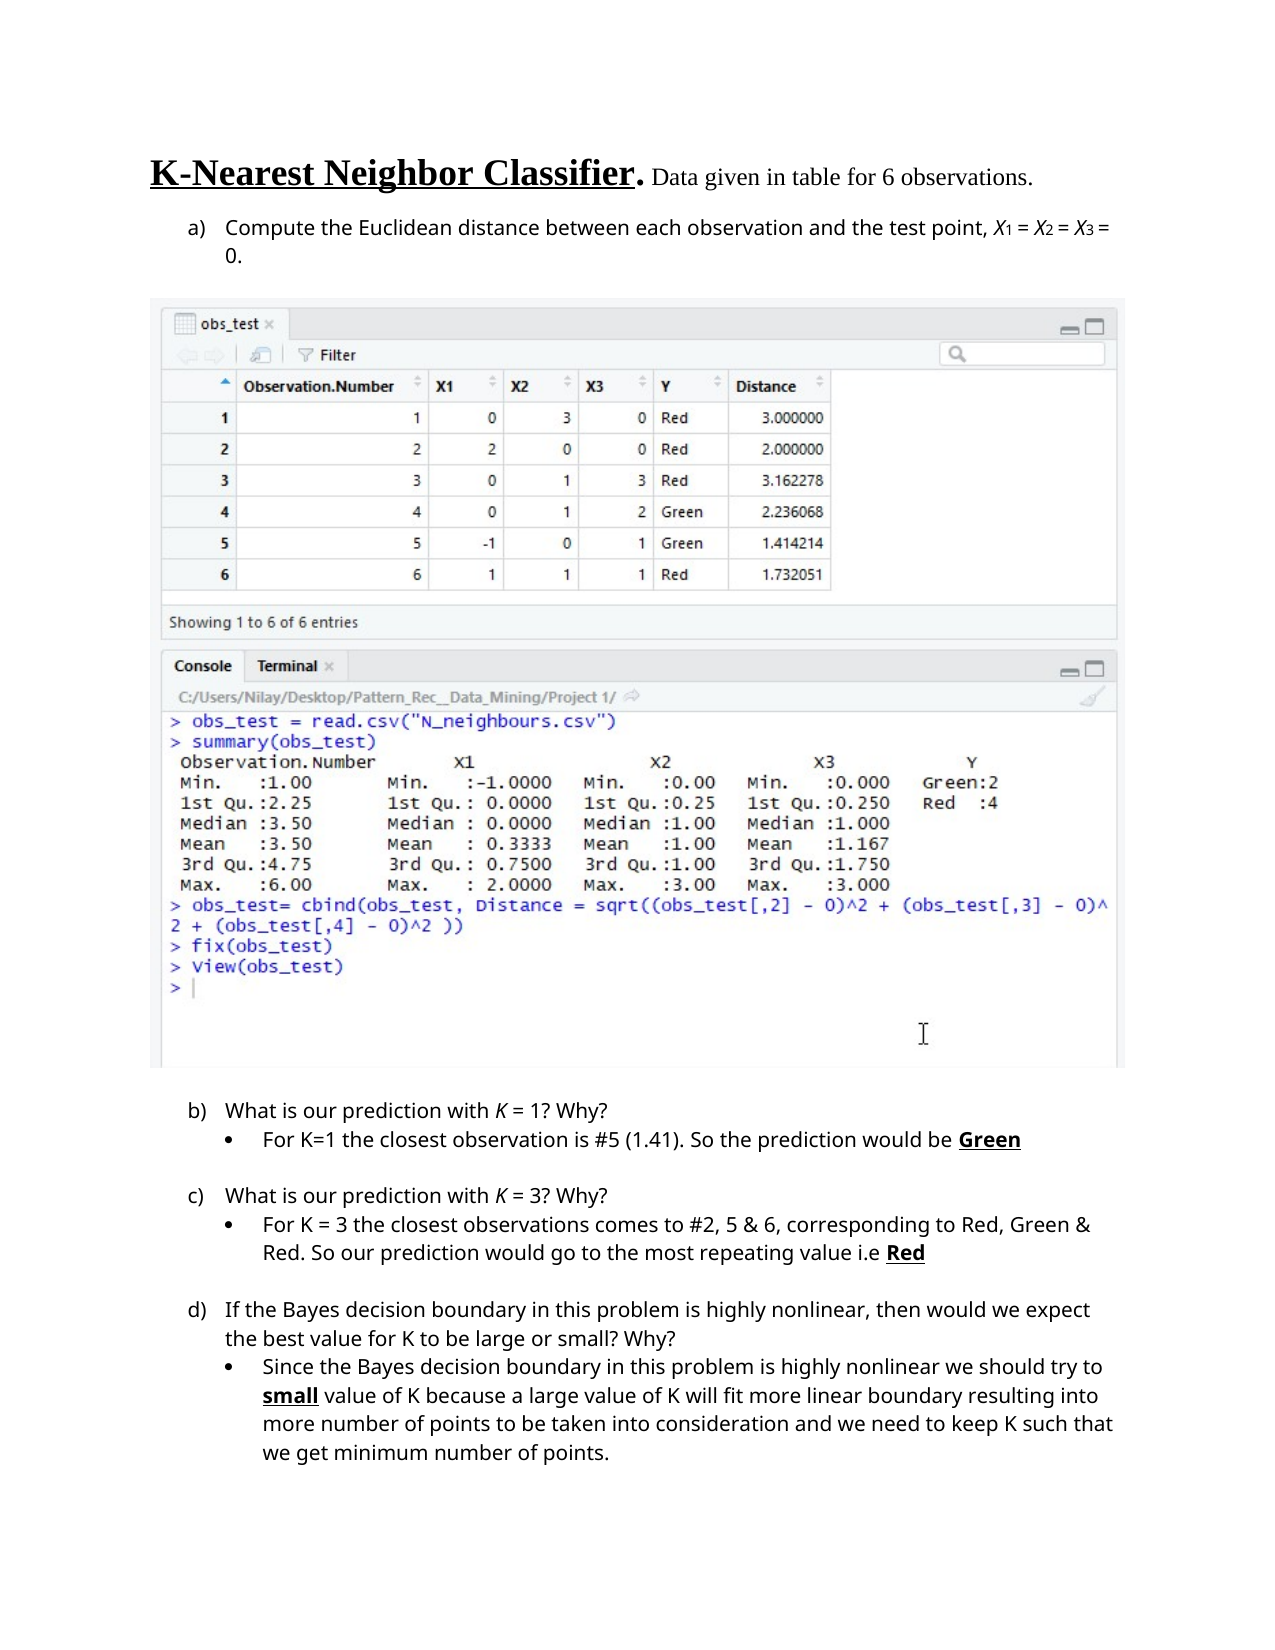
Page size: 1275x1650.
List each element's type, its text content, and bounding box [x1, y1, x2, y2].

list What is our prediction with K = 3? Why? [187, 1182, 1125, 1210]
list Compute the Euclidean distance between each observation and the test point, X1 = X2 = X3 = 0. [187, 213, 1125, 270]
list If the Bayes decision boundary in this problem is highly nonlinear, then would we expect the best value for K to be large or small? Why? [187, 1295, 1125, 1352]
list For K=1 the closest observation is #5 (1.41). So the prediction would be Green [225, 1125, 1125, 1153]
picture [150, 298, 1125, 1068]
list What is our prediction with K = 1? Why? [187, 1096, 1125, 1125]
list For K = 3 the closest observations comes to #2, 5 & 6, corresponding to Red, Green & Red. So our prediction would go to the most repeating value i.e Red [225, 1210, 1125, 1267]
list Since the Bayes decision boundary in this problem is highly nonlinear we should try to small value of K because a large value of K will fit more linear boundary resulting into more number of points to be taken into consideration and we need to keep K such that we get minimum number of points. [225, 1352, 1125, 1466]
text K-Nearest Neighbor Classifier. Data given in table for 6 observations. [150, 150, 1125, 193]
